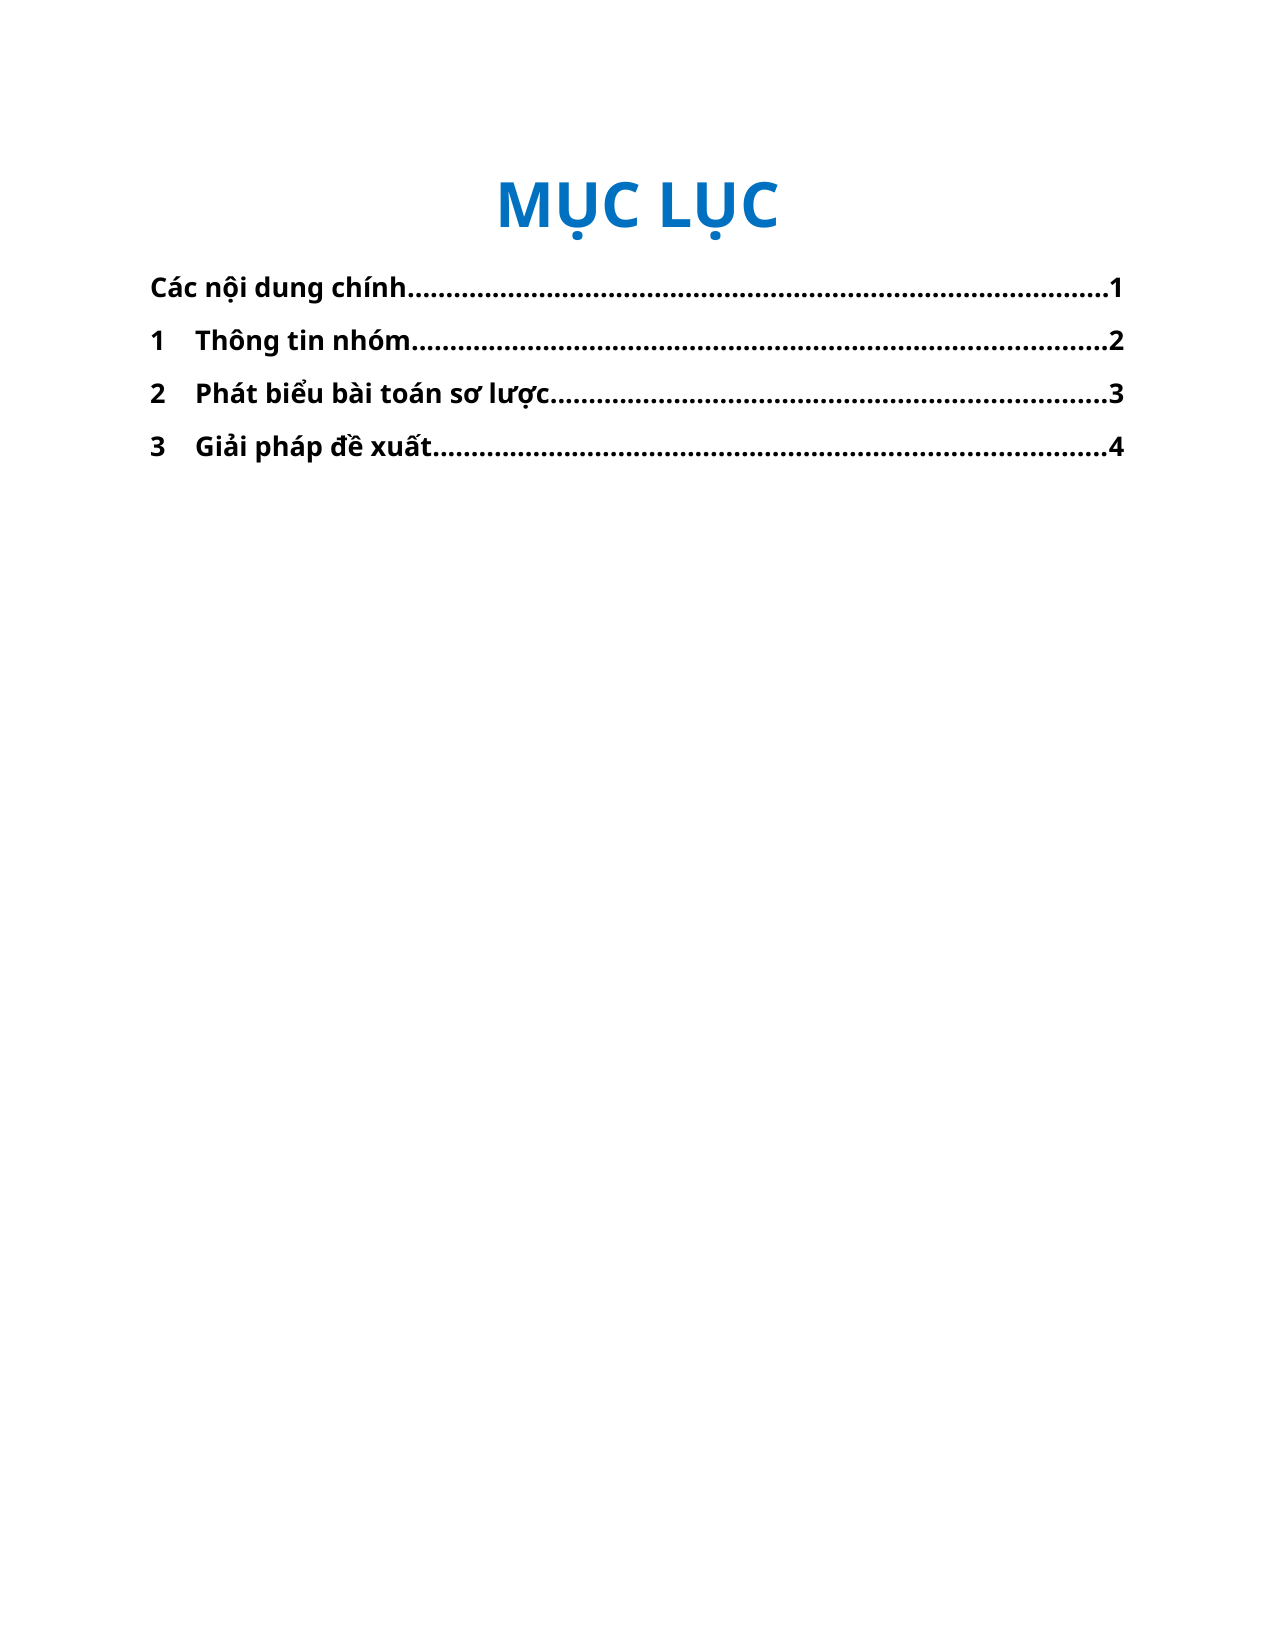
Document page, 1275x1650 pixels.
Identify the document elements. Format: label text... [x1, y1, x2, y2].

text Các nội dung chính 1 [150, 269, 1125, 306]
text 2 Phát biểu bài toán sơ lược 3 [150, 374, 1125, 411]
text 3 Giải pháp đề xuất 4 [150, 427, 1125, 464]
text 1 Thông tin nhóm 2 [150, 321, 1125, 358]
text MỤC LỤC [150, 160, 1125, 246]
